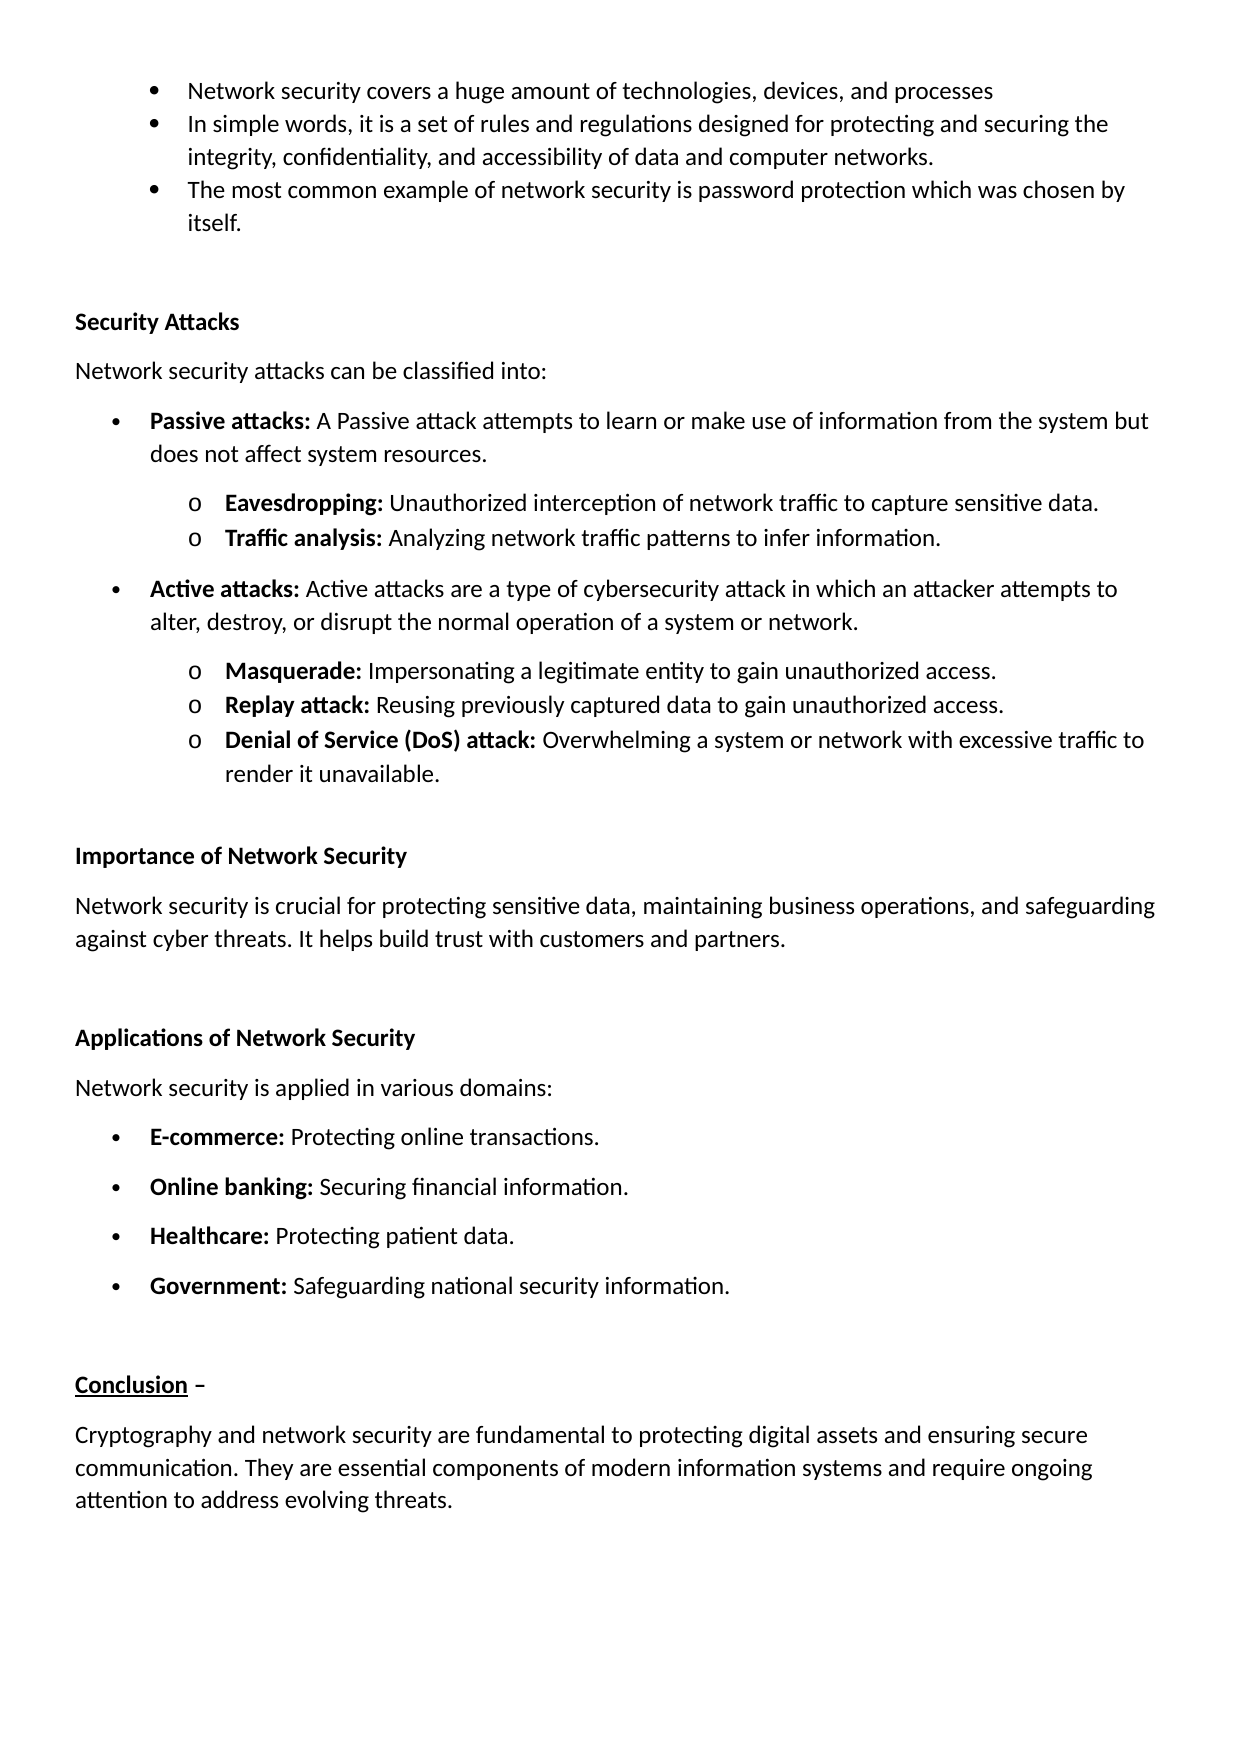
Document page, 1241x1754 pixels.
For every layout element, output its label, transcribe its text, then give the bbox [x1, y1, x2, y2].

text Importance of Network Security [75, 840, 1165, 871]
list Online banking: Securing financial information. [112, 1171, 1165, 1201]
text Network security is crucial for protecting sensitive data, maintaining business operations, and safeguarding against cyber threats. It helps build trust with customers and partners. [75, 890, 1165, 953]
text Conclusion – [75, 1369, 1165, 1400]
text Cryptography and network security are fundamental to protecting digital assets and ensuring secure communication. They are essential components of modern information systems and require ongoing attention to address evolving threats. [75, 1419, 1165, 1515]
list Masquerade: Impersonating a legitimate entity to gain unauthorized access. [187, 655, 1165, 687]
text Security Attacks [75, 306, 1165, 336]
text Network security is applied in various domains: [75, 1072, 1165, 1102]
list Eavesdropping: Unauthorized interception of network traffic to capture sensitive data. [187, 487, 1165, 519]
text Applications of Network Security [75, 1022, 1165, 1053]
list Replay attack: Reusing previously captured data to gain unauthorized access. [187, 689, 1165, 721]
list E-commerce: Protecting online transactions. [112, 1121, 1165, 1152]
list Denial of Service (DoS) attack: Overwhelming a system or network with excessive traffic to render it unavailable. [187, 724, 1165, 788]
list Active attacks: Active attacks are a type of cybersecurity attack in which an attacker attempts to alter, destroy, or disrupt the normal operation of a system or network. [112, 573, 1165, 636]
list Government: Safeguarding national security information. [112, 1270, 1165, 1301]
text Network security attacks can be classified into: [75, 355, 1165, 386]
list The most common example of network security is password protection which was chosen by itself. [150, 174, 1165, 237]
list Healthcare: Protecting patient data. [112, 1220, 1165, 1251]
list Network security covers a huge amount of technologies, devices, and processes [150, 75, 1165, 106]
list Traffic analysis: Analyzing network traffic patterns to infer information. [187, 522, 1165, 553]
list In simple words, it is a set of rules and regulations designed for protecting and securing the integrity, confidentiality, and accessibility of data and computer networks. [150, 108, 1165, 171]
list Passive attacks: A Passive attack attempts to learn or make use of information from the system but does not affect system resources. [112, 405, 1165, 468]
